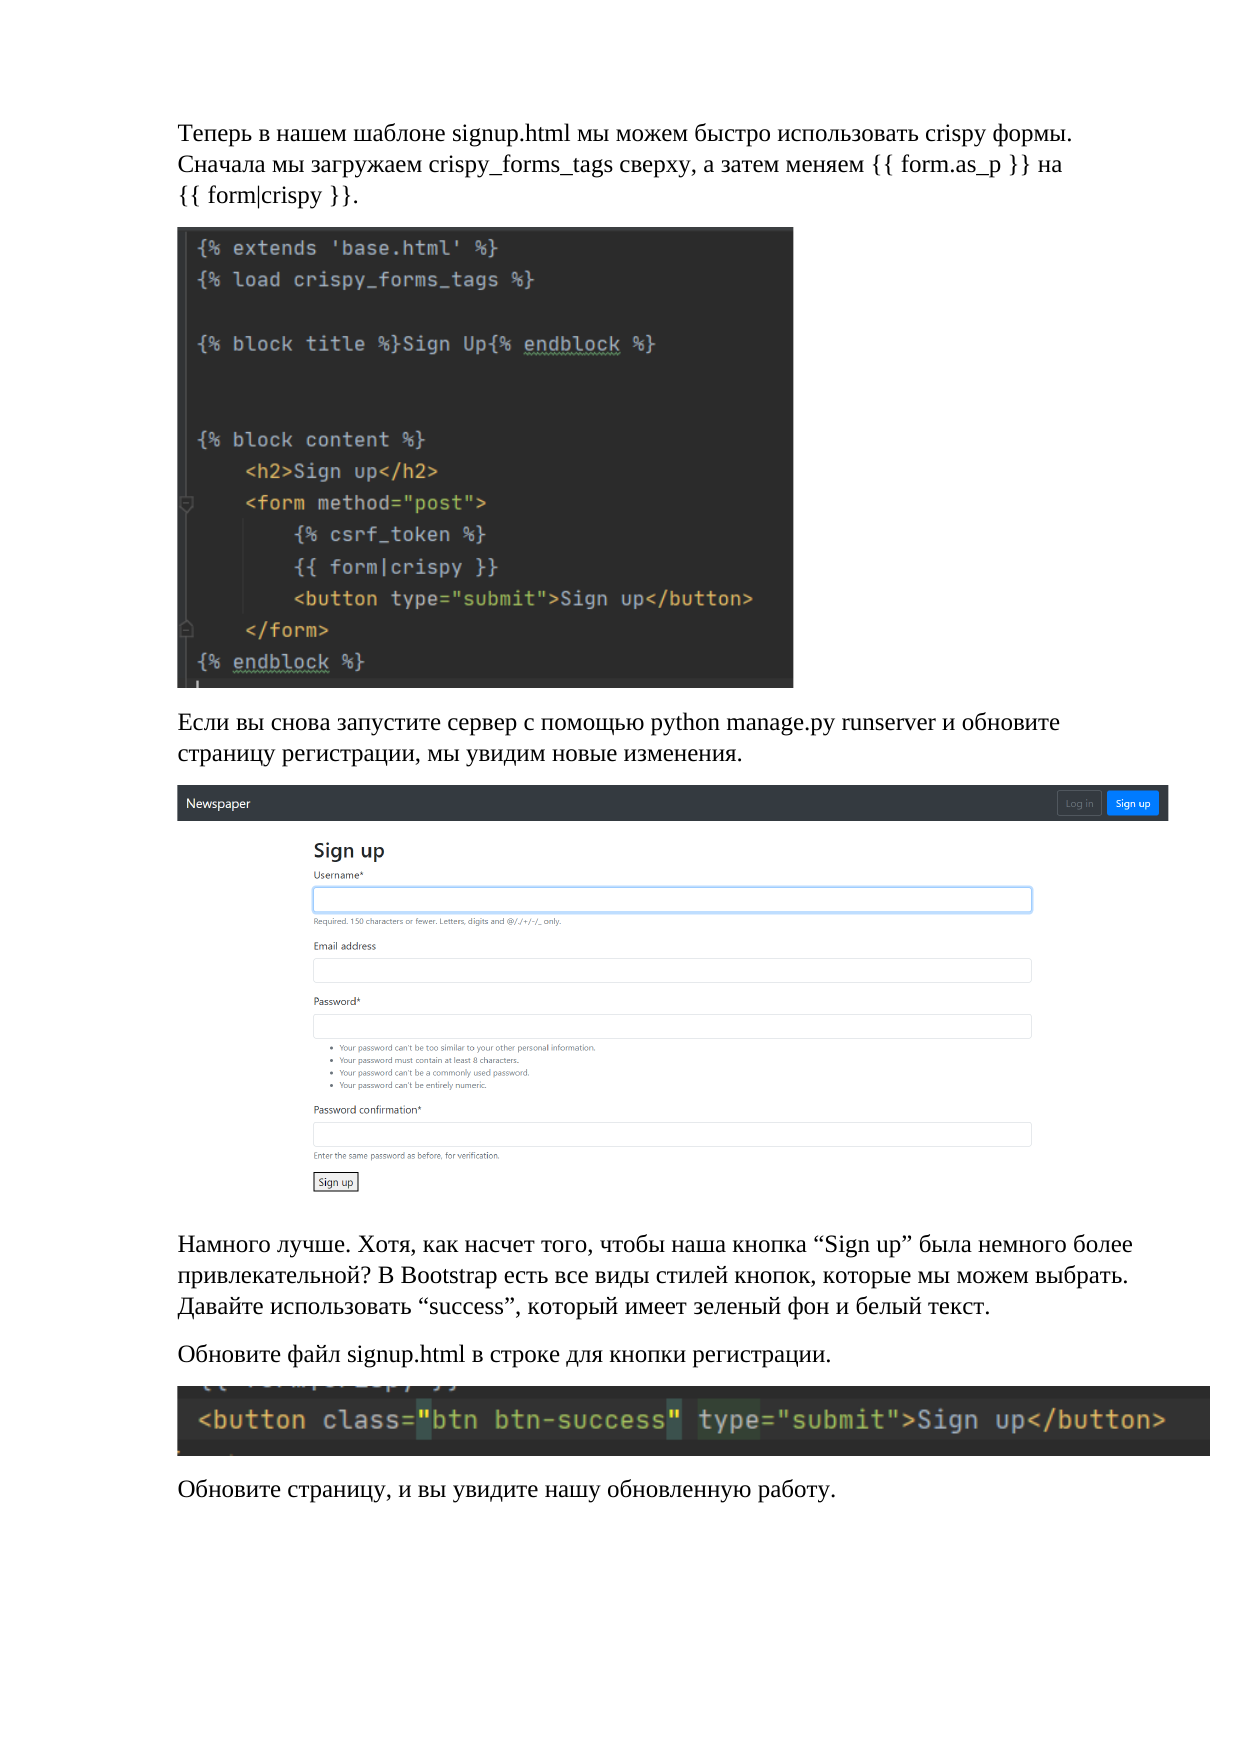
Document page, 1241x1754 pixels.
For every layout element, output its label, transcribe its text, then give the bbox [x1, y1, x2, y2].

text Намного лучше. Хотя, как насчет того, чтобы наша кнопка “Sign up” была немного более привлекательной? В Bootstrap есть все виды стилей кнопок, которые мы можем выбрать. Давайте использовать “success”, который имеет зеленый фон и белый текст. [177, 1229, 1152, 1320]
text Обновите страницу, и вы увидите нашу обновленную работу. [177, 1474, 1152, 1503]
picture [177, 227, 794, 688]
text Обновите файл signup.html в строке для кнопки регистрации. [177, 1339, 1152, 1368]
text Если вы снова запустите сервер с помощью python manage.py runserver и обновите страницу регистрации, мы увидим новые изменения. [177, 707, 1152, 767]
picture [177, 785, 1169, 1211]
text Теперь в нашем шаблоне signup.html мы можем быстро использовать crispy формы. Сначала мы загружаем crispy_forms_tags сверху, а затем меняем {{ form.as_p }} на {{ form|crispy }}. [177, 118, 1152, 209]
picture [177, 1386, 1210, 1456]
